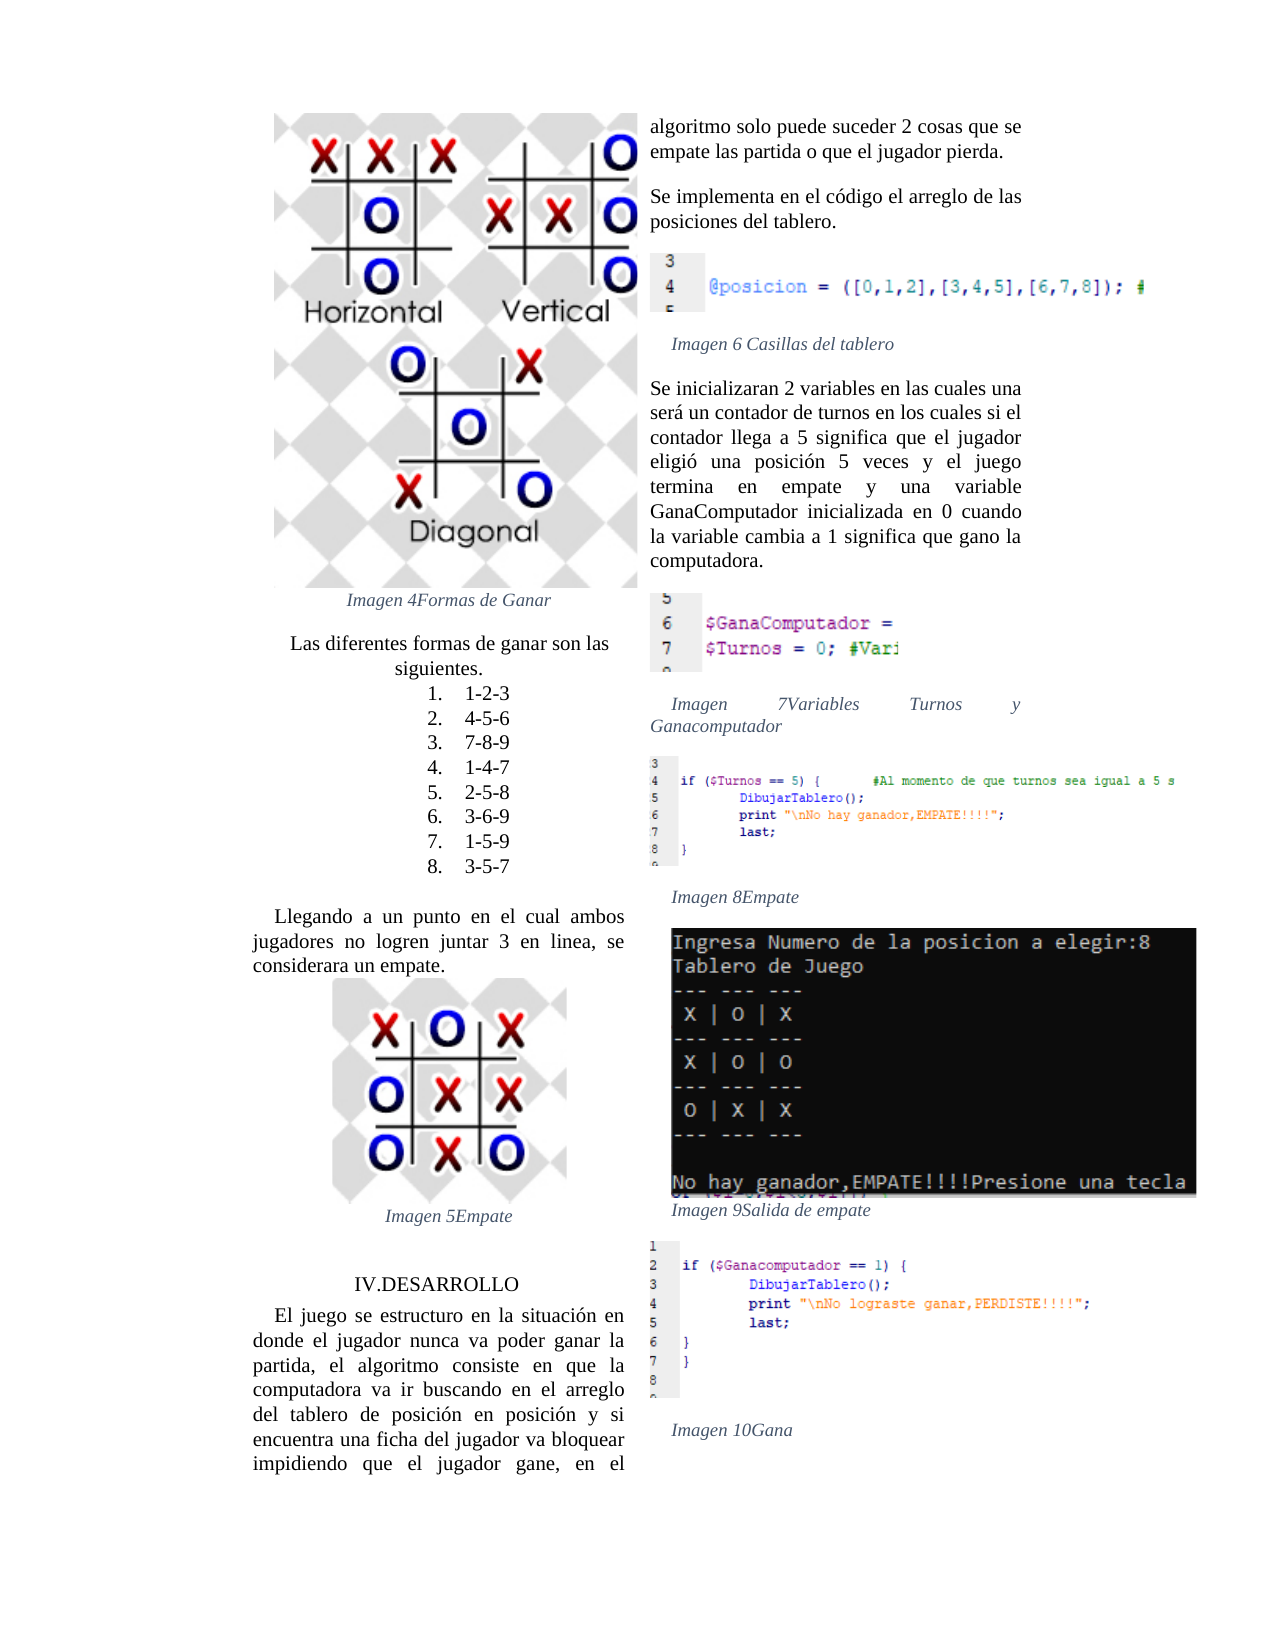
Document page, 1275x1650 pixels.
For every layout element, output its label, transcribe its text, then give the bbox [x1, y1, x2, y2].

list 4-5-6 [312, 706, 625, 729]
picture [332, 978, 567, 1204]
picture [649, 253, 1144, 312]
picture [274, 113, 638, 588]
text Se implementa en el código el arreglo de las posiciones del tablero. [650, 184, 1022, 233]
list 1-4-7 [312, 755, 625, 779]
subtitle IV.DESARROLLO [253, 1272, 621, 1296]
text Se inicializaran 2 variables en las cuales una será un contador de turnos en los cuales si el contador llega a 5 significa que el jugador eligió una posición 5 veces y el juego termina en empate y una variable GanaComputador inicializada en 0 cuando la variable cambia a 1 significa que gano la computadora. [650, 375, 1022, 572]
picture [649, 1241, 1175, 1398]
list 3-5-7 [312, 854, 625, 878]
picture [649, 593, 899, 672]
list 1-2-3 [312, 681, 625, 705]
picture [671, 928, 1197, 1198]
list 7-8-9 [312, 730, 625, 754]
list 1-5-9 [312, 829, 625, 853]
picture [649, 756, 1175, 866]
list 2-5-8 [312, 779, 625, 804]
text Llegando a un punto en el cual ambos jugadores no logren juntar 3 en linea, se considerara un empate. [253, 904, 625, 977]
text El juego se estructuro en la situación en donde el jugador nunca va poder ganar la partida, el algoritmo consiste en que la computadora va ir buscando en el arreglo del tablero de posición en posición y si encuentra una ficha del jugador va bloquear impidiendo que el jugador gane, en el algoritmo solo puede suceder 2 cosas que se empate las partida o que el jugador pierda. [253, 1303, 625, 1475]
text Las diferentes formas de ganar son las siguientes. [253, 631, 625, 680]
list 3-6-9 [312, 804, 625, 828]
